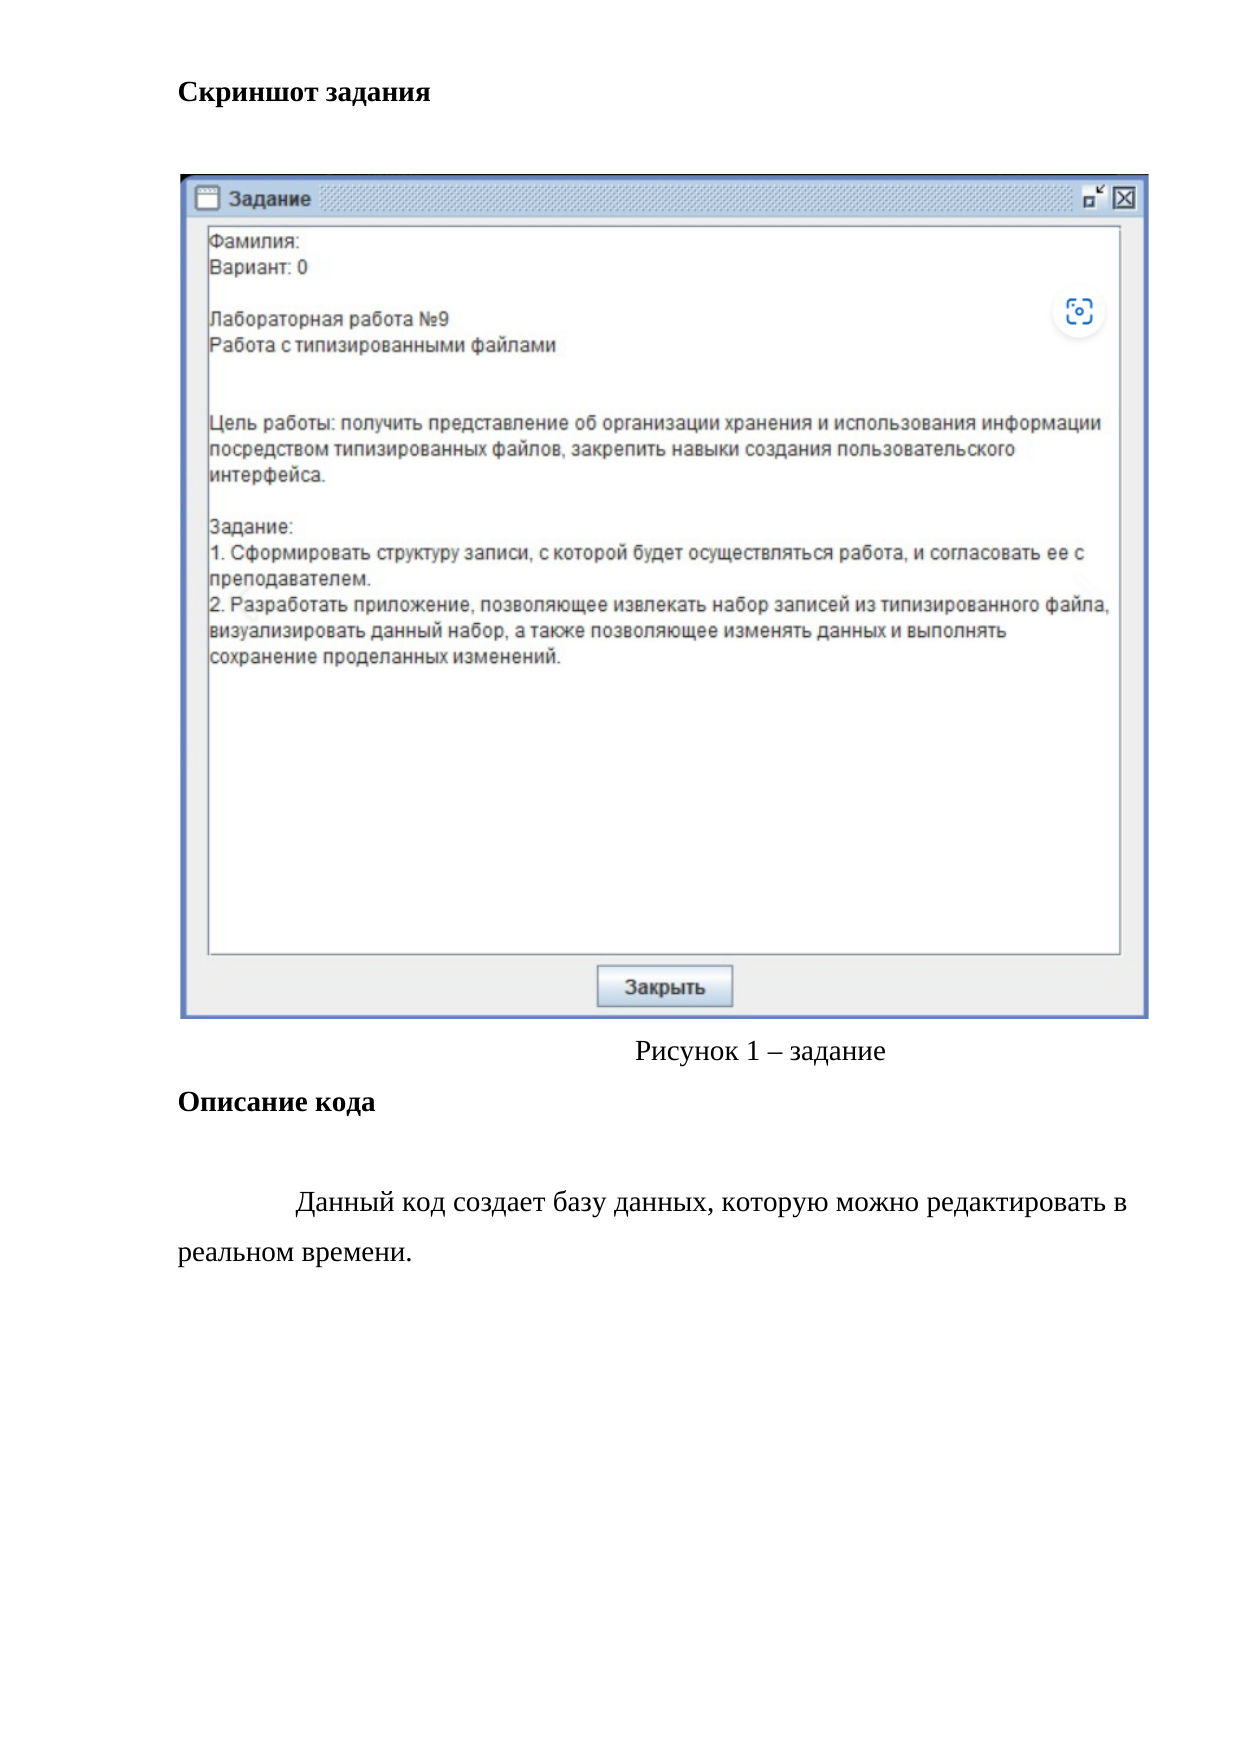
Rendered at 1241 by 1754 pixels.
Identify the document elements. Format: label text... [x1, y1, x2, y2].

text Скриншот задания [177, 74, 1152, 107]
text Данный код создает базу данных, которую можно редактировать в реальном времени. [177, 1184, 1152, 1268]
picture [180, 174, 1149, 1019]
text Описание кода [177, 1084, 1152, 1117]
text Рисунок 1 – задание [251, 1033, 1152, 1067]
